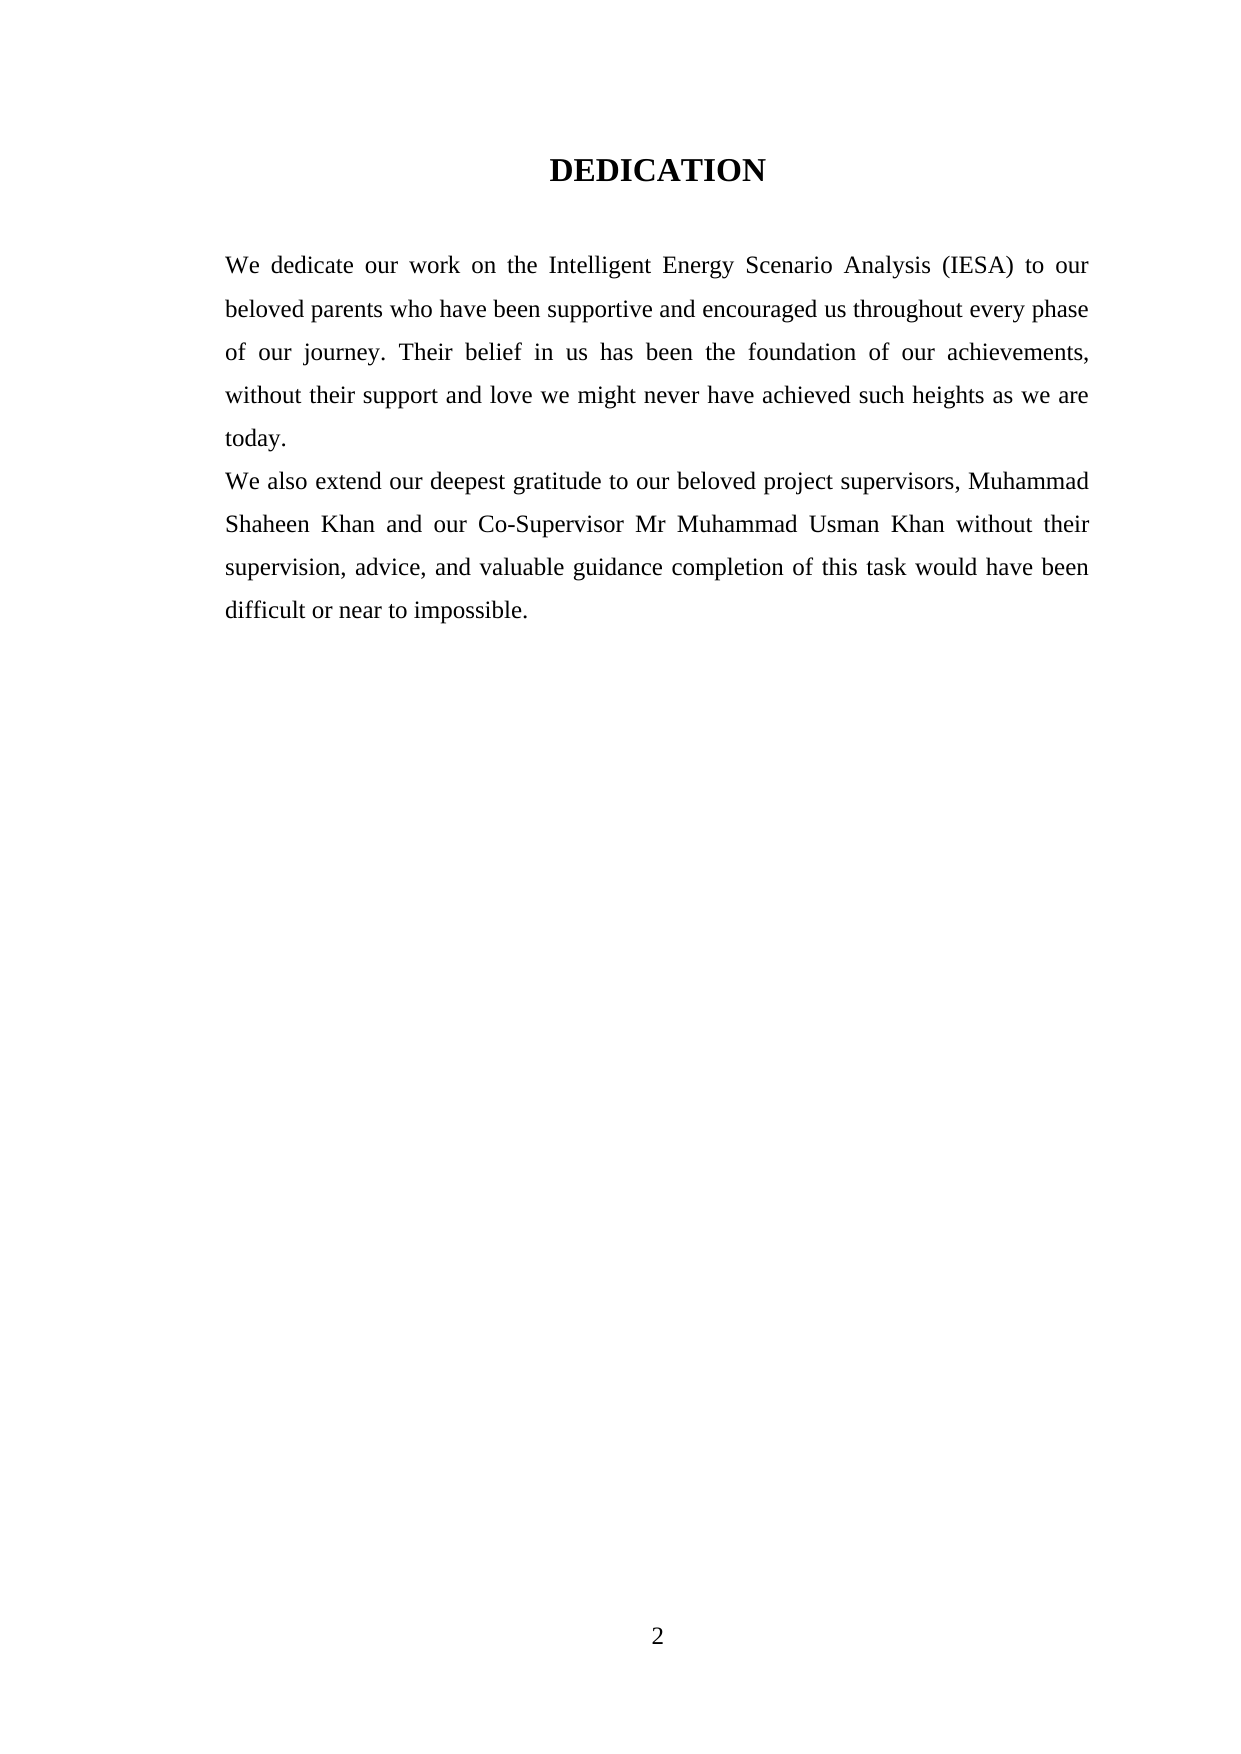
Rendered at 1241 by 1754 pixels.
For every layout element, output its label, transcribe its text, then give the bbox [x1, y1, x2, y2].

text We dedicate our work on the Intelligent Energy Scenario Analysis (IESA) to our beloved parents who have been supportive and encouraged us throughout every phase of our journey. Their belief in us has been the foundation of our achievements, without their support and love we might never have achieved such heights as we are today. [225, 251, 1090, 452]
text We also extend our deepest gratitude to our beloved project supervisors, Muhammad Shaheen Khan and our Co-Supervisor Mr Muhammad Usman Khan without their supervision, advice, and valuable guidance completion of this task would have been difficult or near to impossible. [225, 466, 1090, 624]
text DEDICATION [225, 150, 1090, 188]
